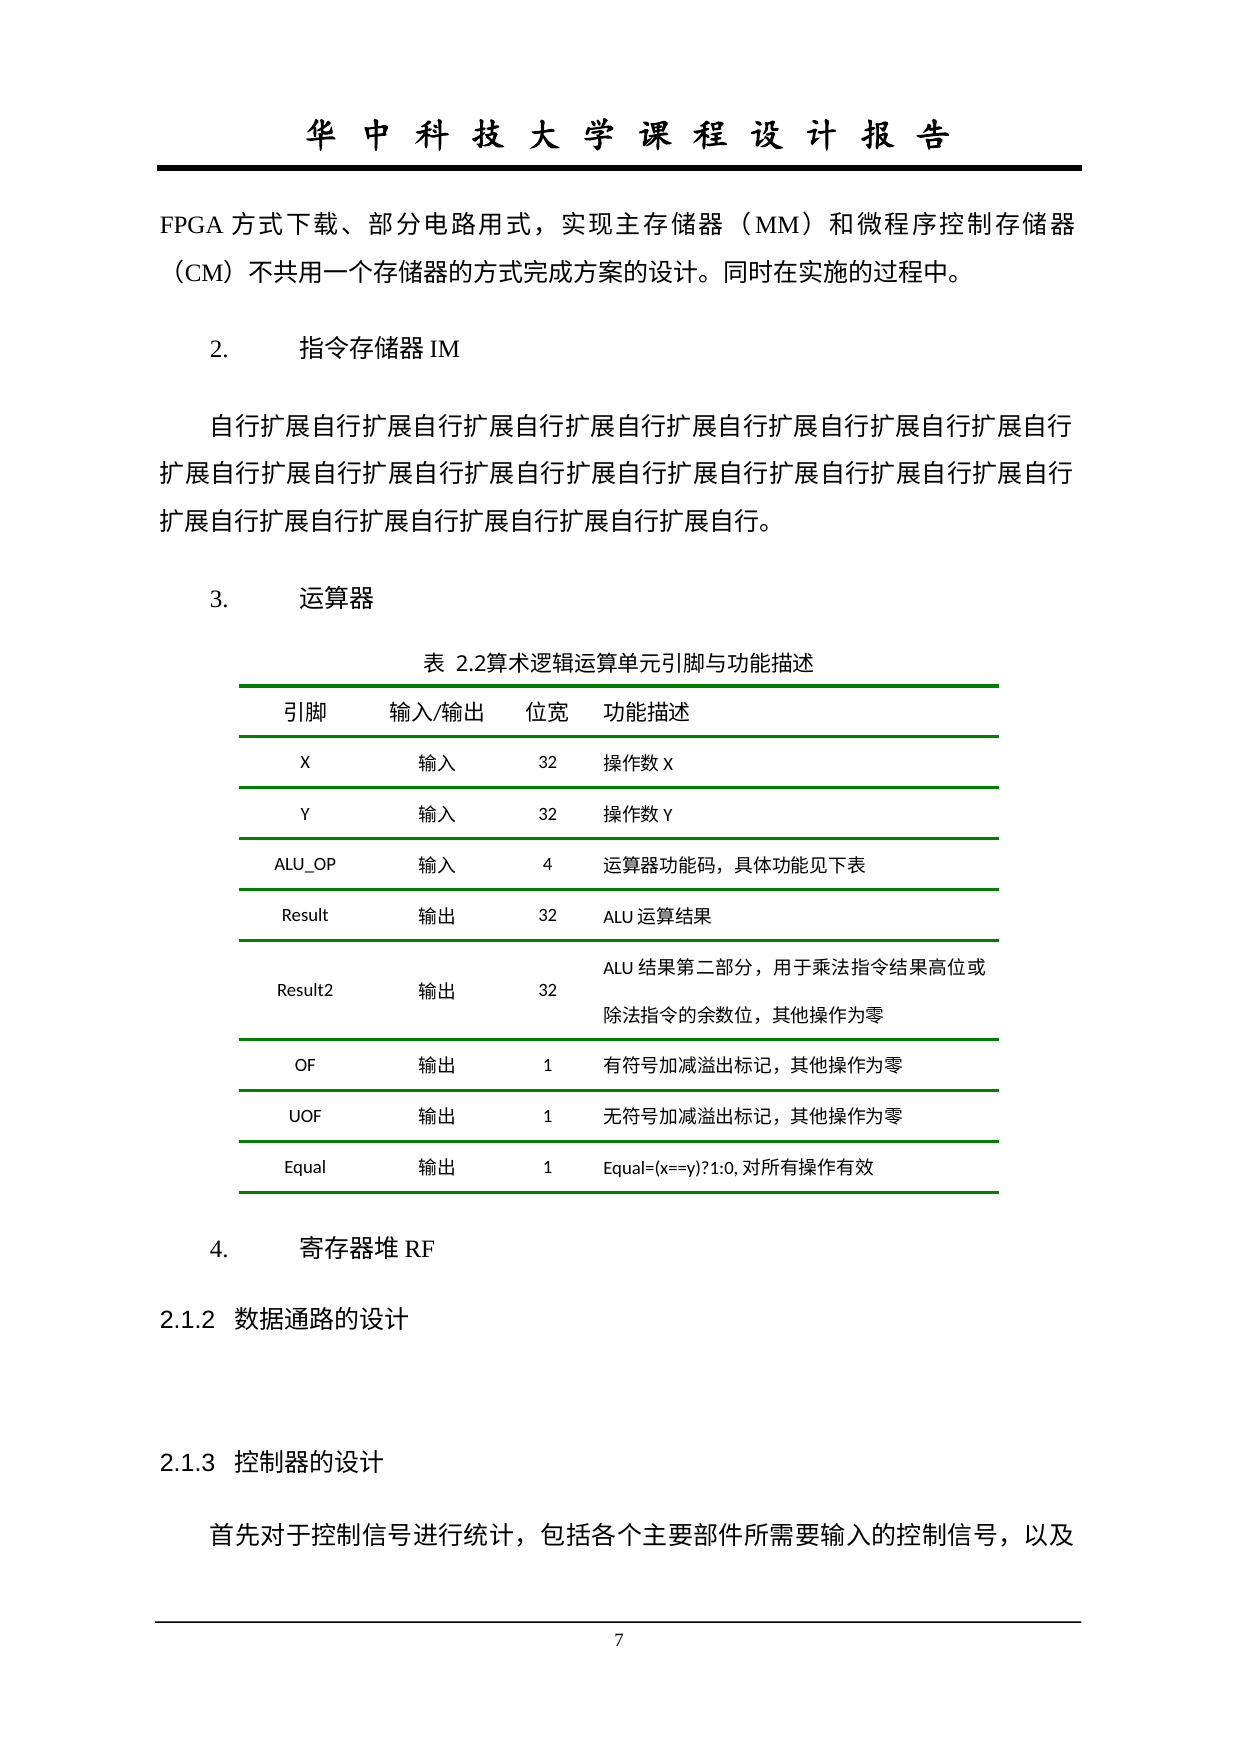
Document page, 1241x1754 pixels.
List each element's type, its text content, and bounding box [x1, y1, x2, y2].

table_cell 输出 [371, 1143, 503, 1191]
table_cell 4 [503, 840, 592, 888]
table_cell 1 [503, 1092, 592, 1139]
table_cell ALU运算结果 [592, 891, 999, 939]
table_cell Equal [239, 1143, 371, 1191]
table_header 位宽 [503, 688, 592, 735]
text 自行扩展自行扩展自行扩展自行扩展自行扩展自行扩展自行扩展自行扩展自行扩展自行扩展自行扩展自行扩展自行扩展自行扩展自行扩展自行扩展自行扩展自行扩展自行扩展自行扩展自行扩展自行扩展自行扩展自行。 [159, 400, 1075, 544]
table_cell 运算器功能码，具体功能见下表 [592, 840, 999, 888]
subtitle 运算器 [209, 573, 1078, 621]
table_cell 32 [503, 789, 592, 837]
subtitle 指令存储器IM [209, 323, 1078, 371]
table_cell 输出 [371, 942, 503, 1038]
subtitle 控制器的设计 [159, 1443, 1078, 1491]
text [159, 1515, 1075, 1563]
table_header 输入/输出 [371, 688, 503, 735]
table_cell OF [239, 1041, 371, 1089]
subtitle 数据通路的设计 [159, 1300, 1078, 1348]
table_cell ALU_OP [239, 840, 371, 888]
table_cell 32 [503, 942, 592, 1038]
table_cell 32 [503, 891, 592, 939]
table_cell 1 [503, 1041, 592, 1089]
table_cell Equal=(x==y)?1:0, 对所有操作有效 [592, 1143, 999, 1191]
table_cell 32 [503, 738, 592, 786]
table_cell 1 [503, 1143, 592, 1191]
table_cell 输入 [371, 738, 503, 786]
table_cell 输入 [371, 789, 503, 837]
table_cell 操作数Y [592, 789, 999, 837]
table_header 功能描述 [592, 688, 999, 735]
subtitle 寄存器堆RF [209, 1223, 1078, 1271]
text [159, 198, 1075, 294]
table_cell 输出 [371, 1041, 503, 1089]
table_cell 输出 [371, 1092, 503, 1139]
table_cell UOF [239, 1092, 371, 1139]
table_cell 操作数X [592, 738, 999, 786]
table_cell 无符号加减溢出标记，其他操作为零 [592, 1092, 999, 1139]
table_cell ALU结果第二部分，用于乘法指令结果高位或除法指令的余数位，其他操作为零 [592, 942, 999, 1038]
table_cell Result2 [239, 942, 371, 1038]
table_cell 有符号加减溢出标记，其他操作为零 [592, 1041, 999, 1089]
table_cell Y [239, 789, 371, 837]
table_cell X [239, 738, 371, 786]
table_header 引脚 [239, 688, 371, 735]
table_cell Result [239, 891, 371, 939]
table_cell 输入 [371, 840, 503, 888]
table_cell 输出 [371, 891, 503, 939]
